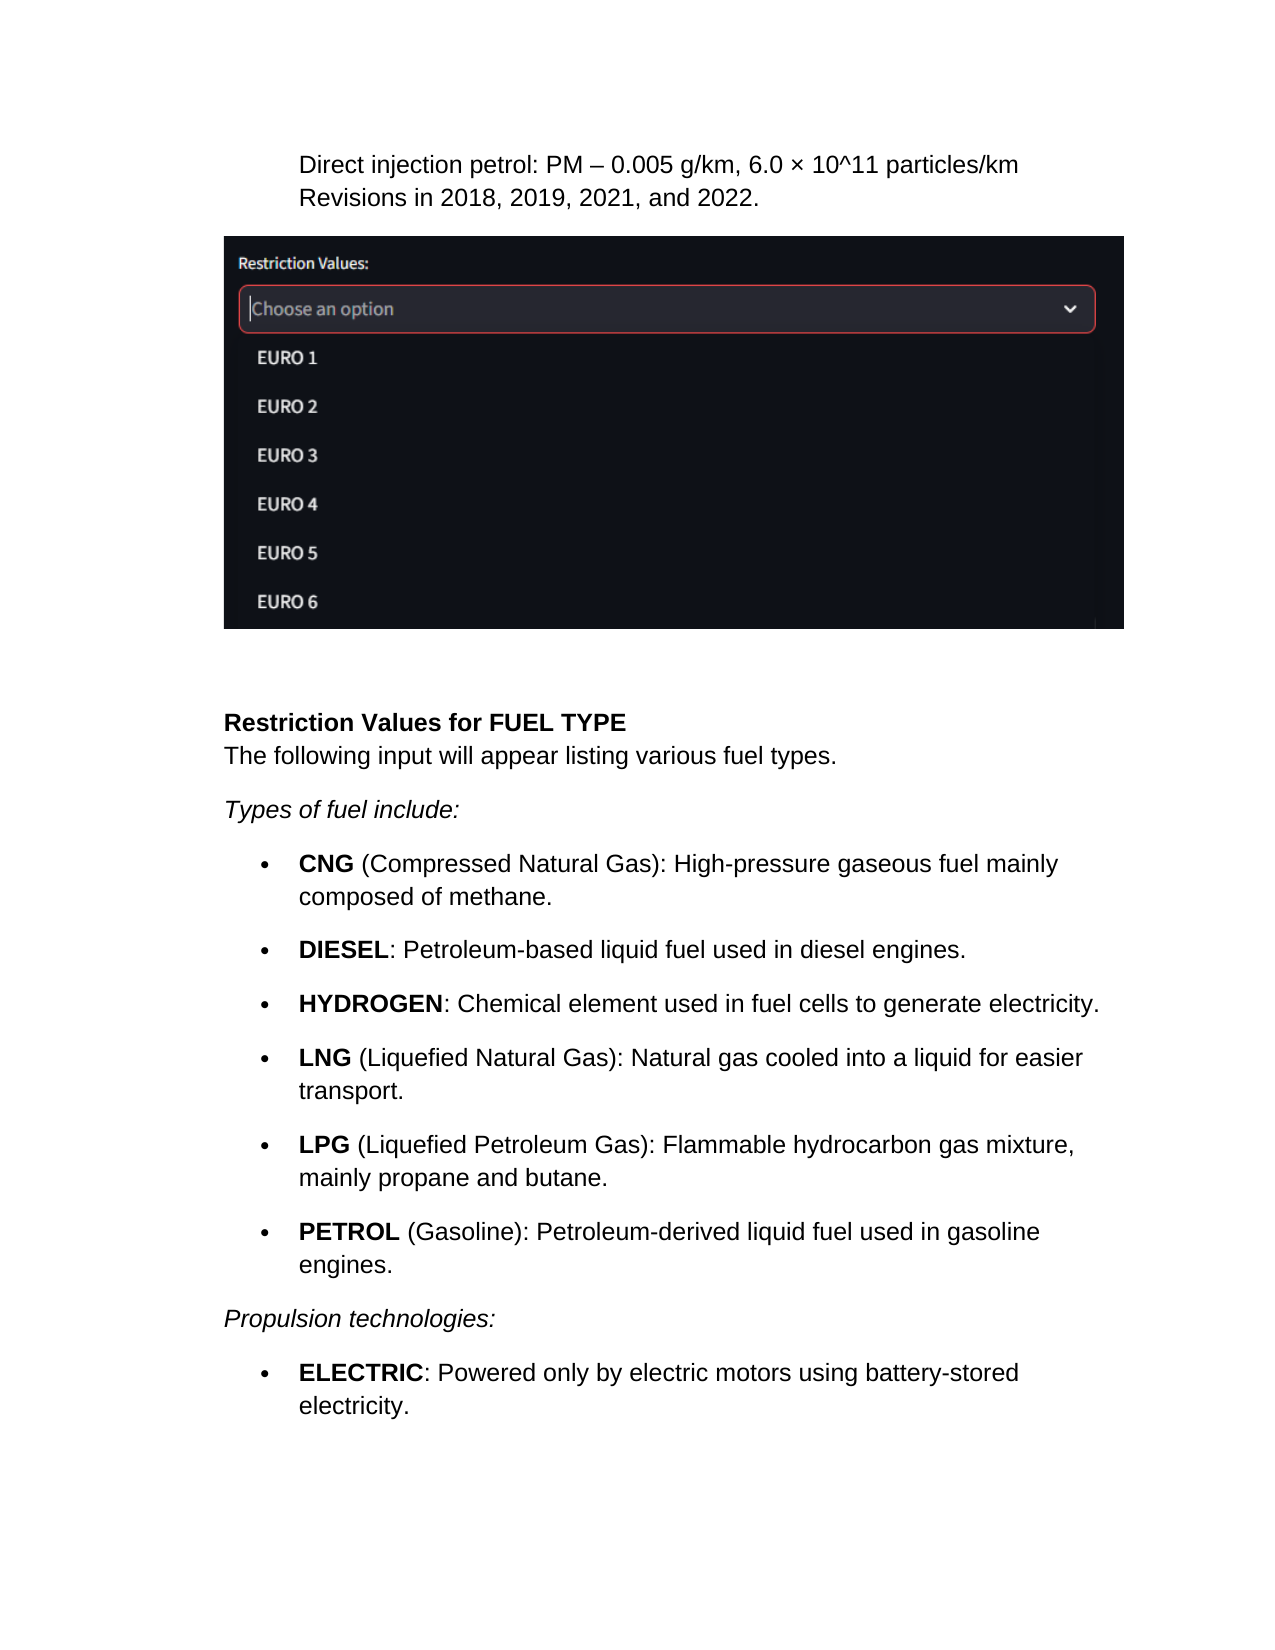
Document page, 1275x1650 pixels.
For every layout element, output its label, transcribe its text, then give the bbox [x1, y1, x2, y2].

text Propulsion technologies: [150, 1304, 1125, 1333]
list CNG (Compressed Natural Gas): High-pressure gaseous fuel mainly composed of methane. [261, 849, 1125, 910]
picture [223, 236, 1124, 629]
list ELECTRIC: Powered only by electric motors using battery-stored electricity. [261, 1358, 1125, 1419]
list HYDROGEN: Chemical element used in fuel cells to generate electricity. [261, 989, 1125, 1018]
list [261, 150, 1125, 212]
list DIESEL: Petroleum-based liquid fuel used in diesel engines. [261, 936, 1125, 964]
list LNG (Liquefied Natural Gas): Natural gas cooled into a liquid for easier transport. [261, 1043, 1125, 1105]
text Types of fuel include: [224, 795, 1125, 823]
list PETROL (Gasoline): Petroleum-derived liquid fuel used in gasoline engines. [261, 1217, 1125, 1279]
list LPG (Liquefied Petroleum Gas): Flammable hydrocarbon gas mixture, mainly propane and butane. [261, 1130, 1125, 1192]
text Restriction Values for FUEL TYPE The following input will appear listing various fuel types. [224, 708, 1125, 770]
